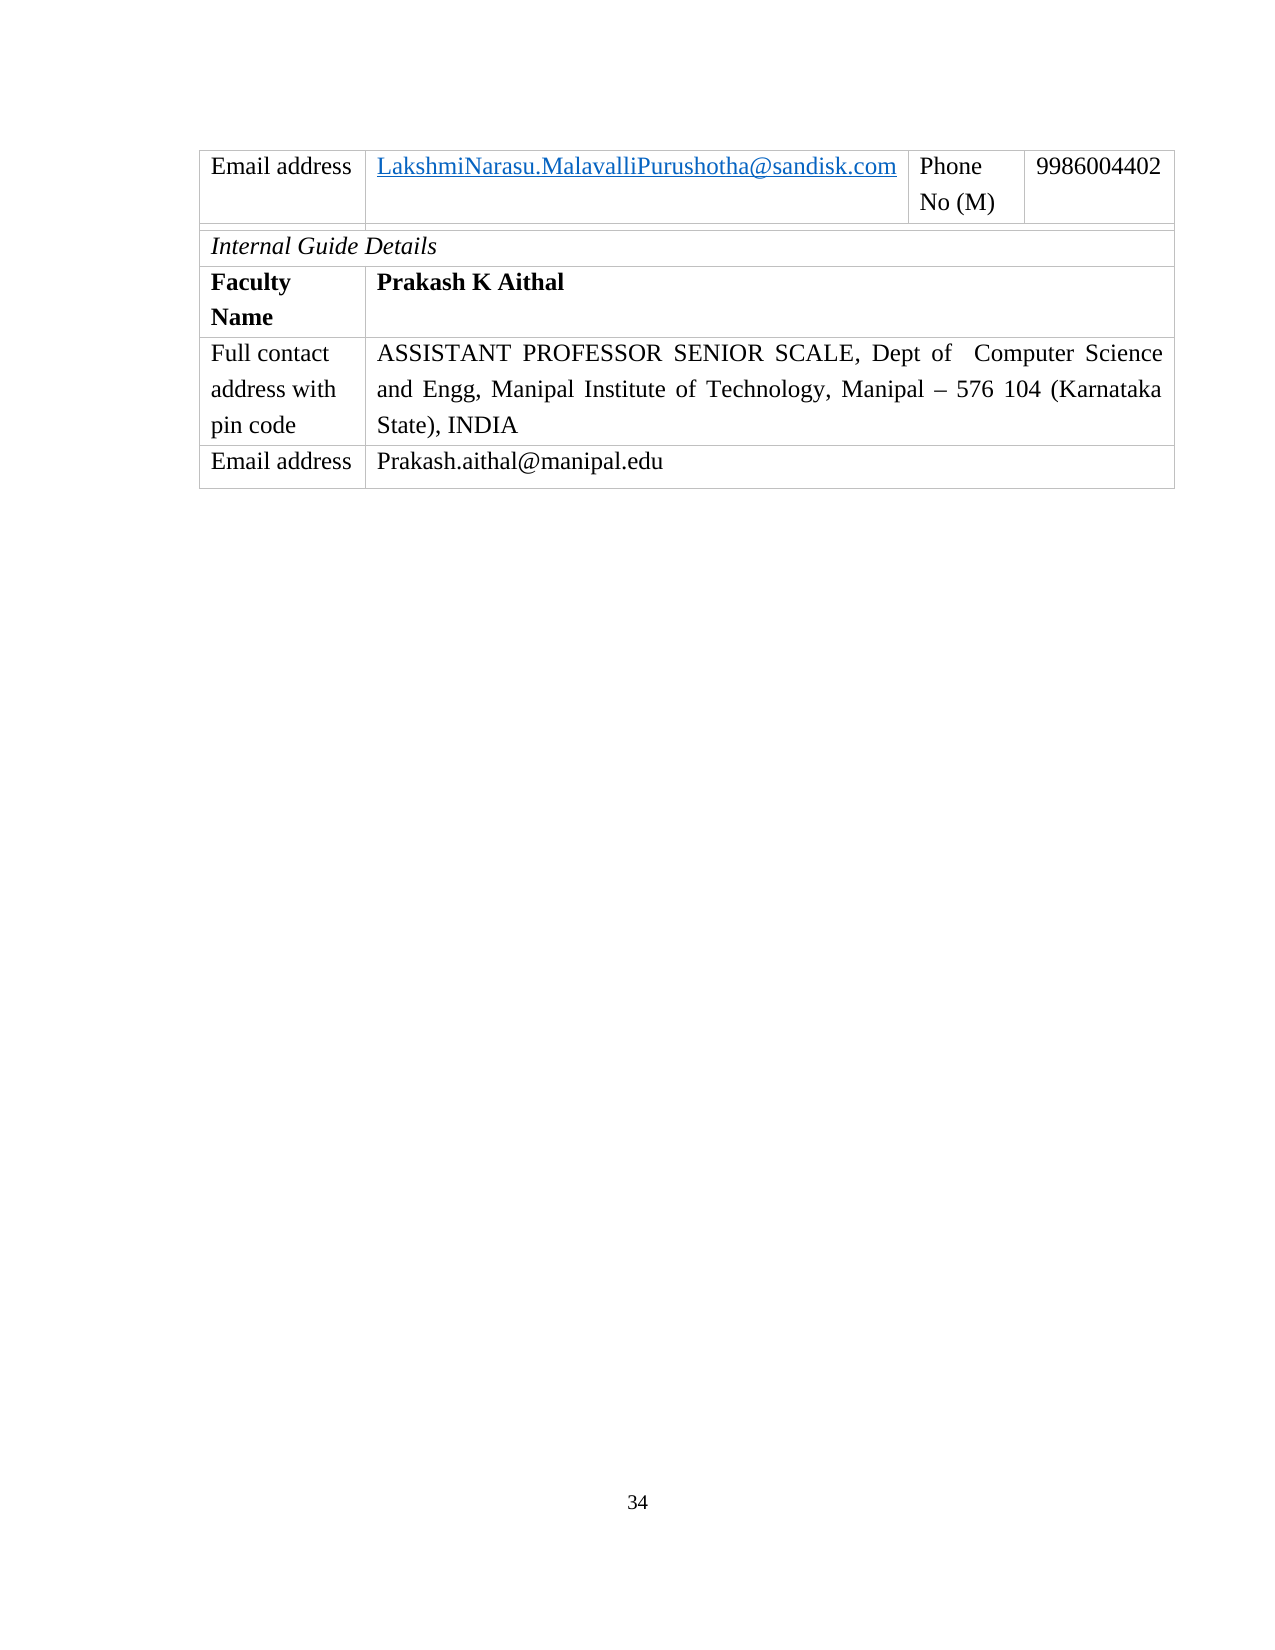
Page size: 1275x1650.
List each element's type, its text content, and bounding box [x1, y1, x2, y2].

table_cell [366, 446, 1174, 488]
table_cell ASSISTANT PROFESSOR SENIOR SCALE, Dept of Computer Science and Engg, Manipal Institute of Technology, Manipal – 576 104 (Karnataka State), INDIA [366, 338, 1174, 445]
table_cell [366, 224, 1174, 230]
table_cell Prakash K Aithal [366, 267, 1174, 337]
table_cell Faculty Name [200, 267, 365, 337]
table_cell Email address [200, 151, 365, 223]
table_cell LakshmiNarasu.MalavalliPurushotha@sandisk.com [366, 151, 908, 223]
table_cell 9986004402 [1025, 151, 1174, 223]
table_cell [200, 224, 365, 230]
table_cell Full contact address with pin code [200, 338, 365, 445]
table_cell Email address [200, 446, 365, 488]
table_cell Phone No (M) [909, 151, 1024, 223]
table_cell Internal Guide Details [200, 231, 1174, 266]
